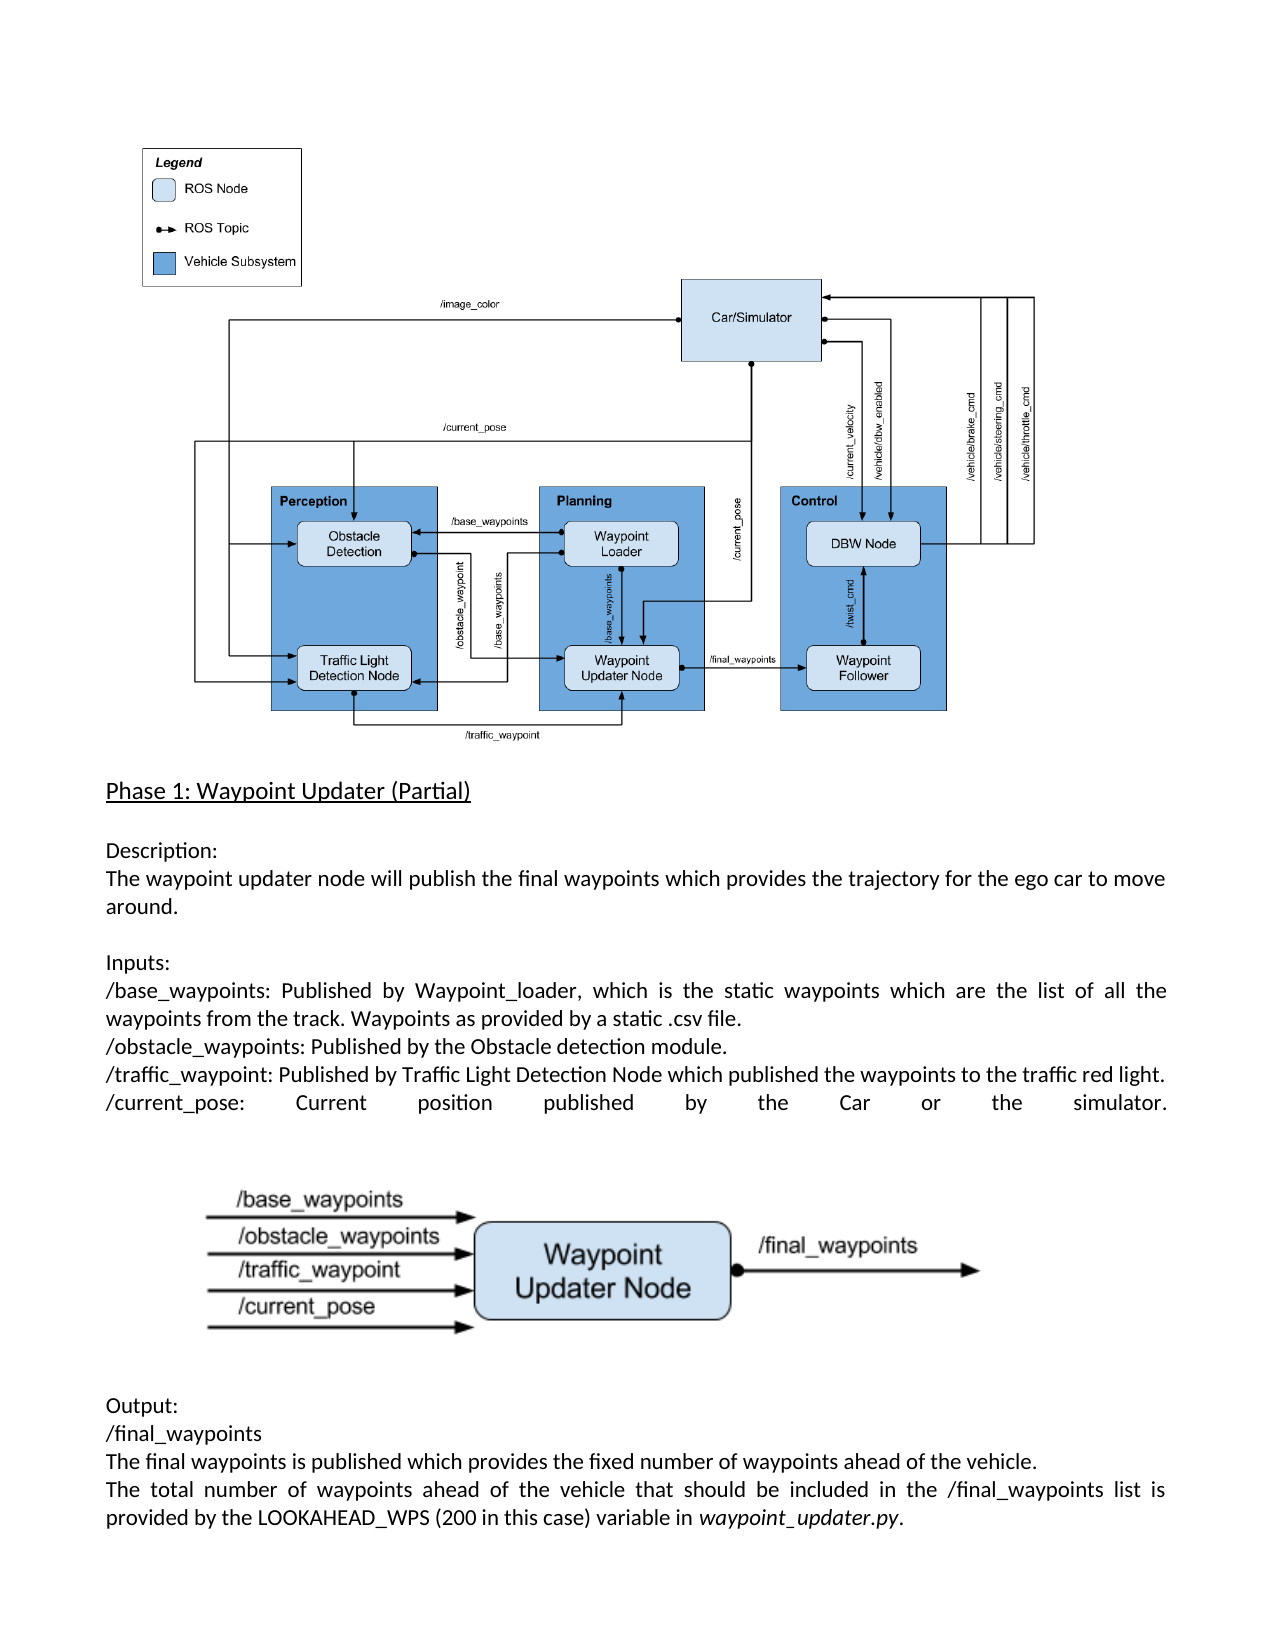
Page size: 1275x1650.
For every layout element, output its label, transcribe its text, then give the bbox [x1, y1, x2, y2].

text Output: [106, 1391, 1169, 1419]
text The waypoint updater node will publish the final waypoints which provides the trajectory for the ego car to move around. [106, 864, 1169, 920]
text /traffic_waypoint: Published by Traffic Light Detection Node which published the waypoints to the traffic red light. [106, 1061, 1169, 1088]
text /obstacle_waypoints: Published by the Obstacle detection module. [106, 1032, 1169, 1061]
picture [105, 1116, 1081, 1391]
text Inputs: [106, 948, 1169, 976]
text /base_waypoints: Published by Waypoint_loader, which is the static waypoints which are the list of all the waypoints from the track. Waypoints as provided by a static .csv file. [106, 976, 1169, 1032]
text Description: [106, 836, 1169, 864]
text /final_waypoints [106, 1419, 1169, 1447]
text The final waypoints is published which provides the fixed number of waypoints ahead of the vehicle. [106, 1447, 1169, 1475]
text The total number of waypoints ahead of the vehicle that should be included in the /final_waypoints list is provided by the LOOKAHEAD_WPS (200 in this case) variable in waypoint_updater.py. [106, 1475, 1169, 1531]
picture [105, 103, 1081, 776]
text Phase 1: Waypoint Updater (Partial) [106, 775, 1169, 806]
